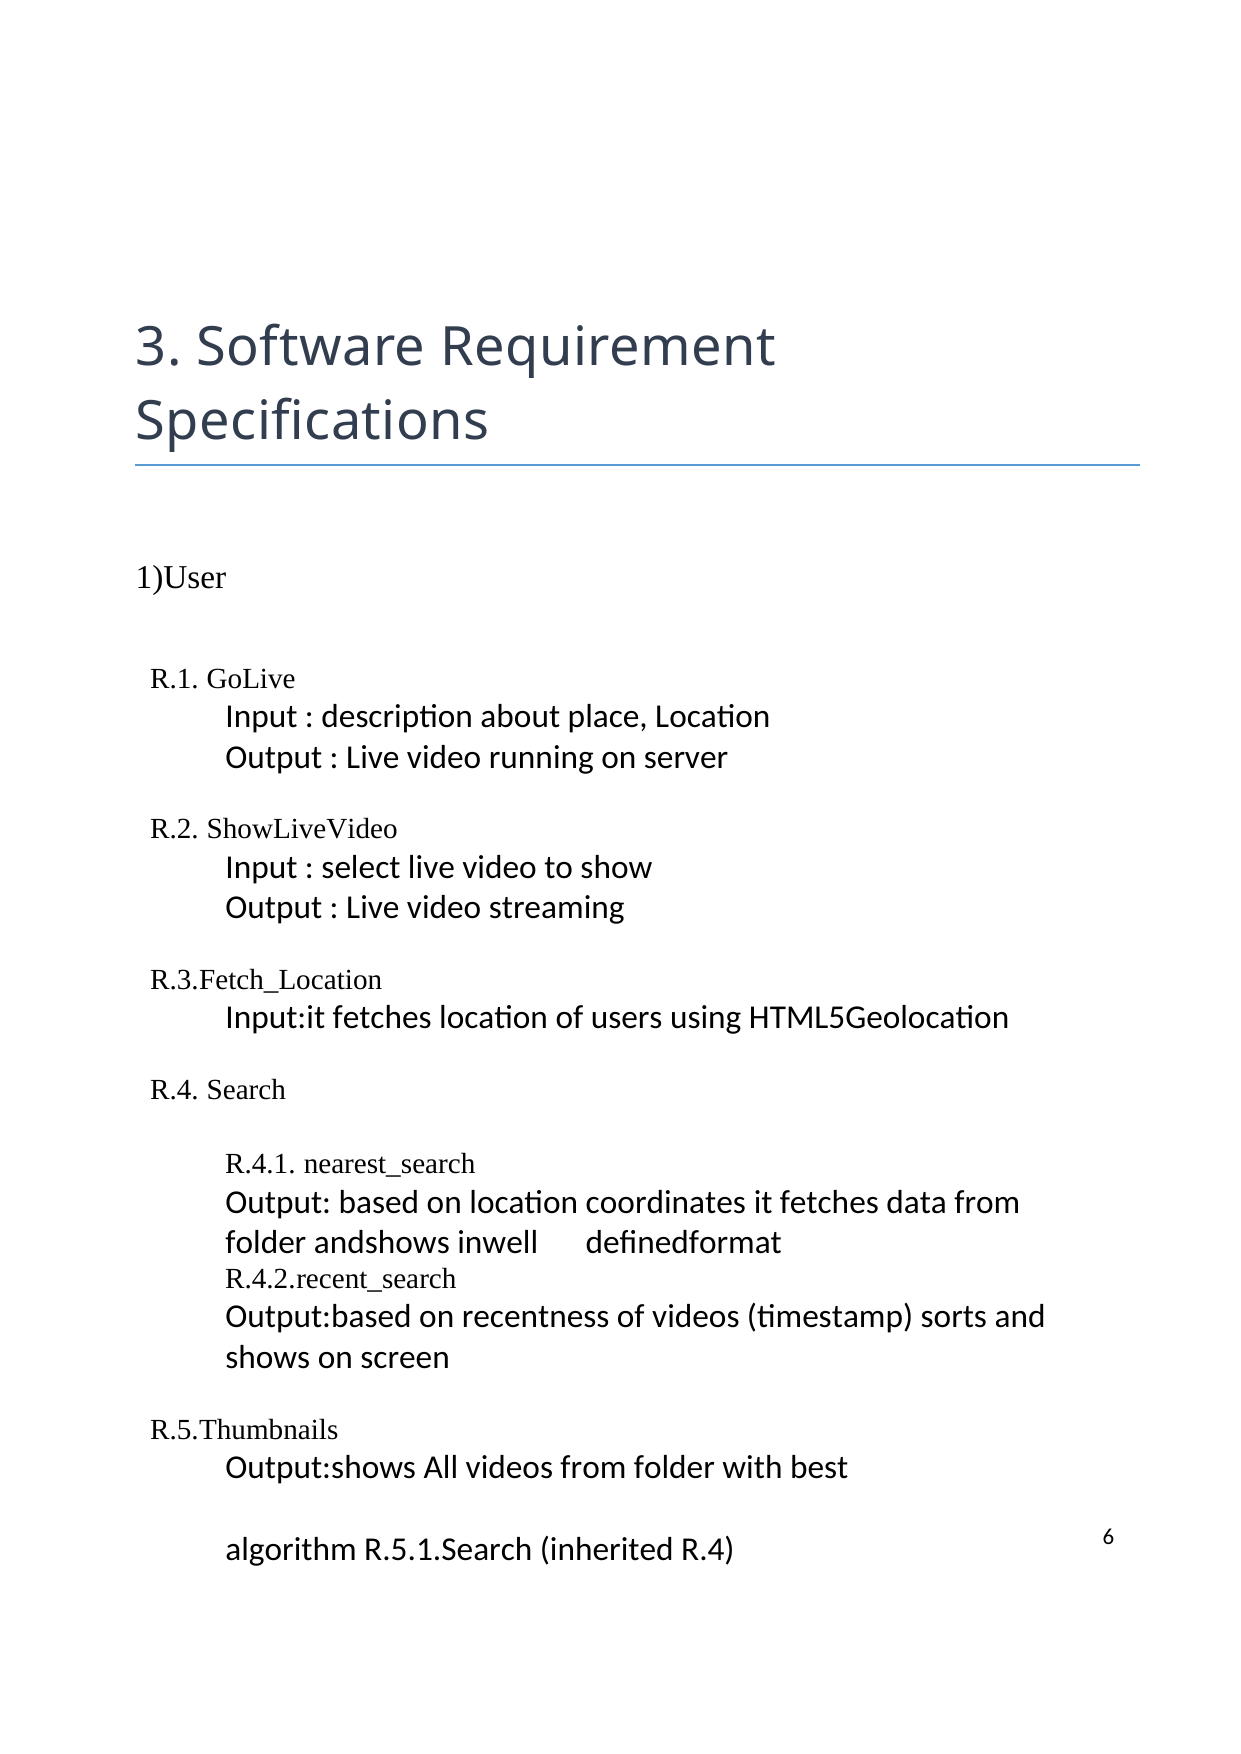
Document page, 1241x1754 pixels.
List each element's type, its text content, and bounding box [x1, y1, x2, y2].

list Thumbnails [150, 1412, 1140, 1446]
list nearest_search [225, 1147, 1140, 1181]
list Fetch_Location [150, 963, 1140, 996]
text Output:based on recentness of videos (timestamp) sorts and shows on screen [225, 1296, 1102, 1377]
title 3. Software Requirement Specifications [135, 308, 1140, 464]
text Input : select live video to show Output : Live video streaming [225, 846, 677, 927]
list recent_search [225, 1262, 1140, 1296]
list GoLive [150, 662, 1140, 695]
subtitle 1)User [135, 557, 1140, 596]
text Output: based on location coordinates it fetches data from folder andshows inwell definedformat [225, 1181, 1106, 1262]
text Input : description about place, Location Output : Live video running on server [225, 695, 778, 777]
text Output:shows All videos from folder with best algorithm R.5.1.Search (inherited R.4) [225, 1446, 893, 1568]
text Input:it fetches location of users using HTML5Geolocation [225, 996, 1140, 1037]
list ShowLiveVideo [150, 812, 1140, 846]
list Search [150, 1072, 1140, 1106]
